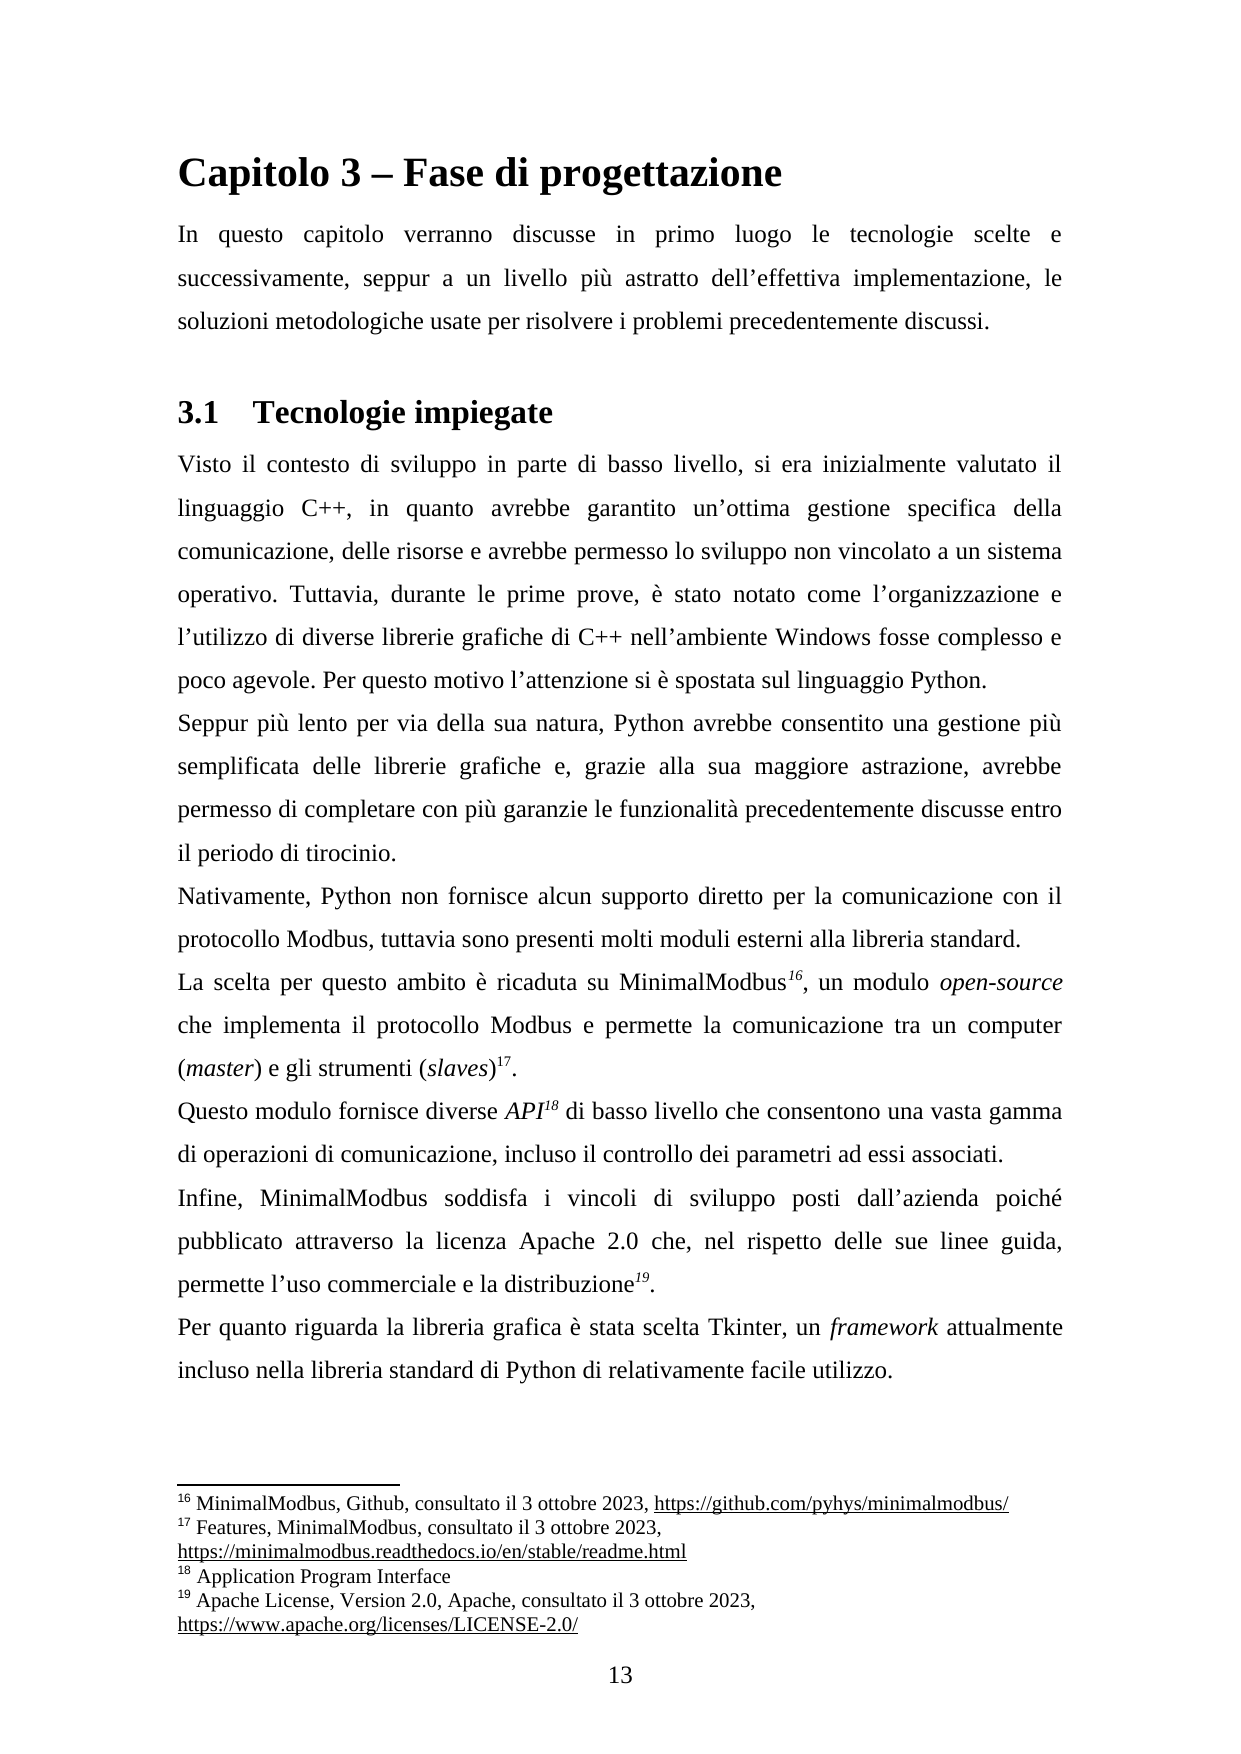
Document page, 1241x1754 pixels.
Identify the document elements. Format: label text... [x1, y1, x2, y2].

text In questo capitolo verranno discusse in primo luogo le tecnologie scelte e successivamente, seppur a un livello più astratto dell’effettiva implementazione, le soluzioni metodologiche usate per risolvere i problemi precedentemente discussi. [177, 219, 1063, 334]
text Per quanto riguarda la libreria grafica è stata scelta Tkinter, un framework attualmente incluso nella libreria standard di Python di relativamente facile utilizzo. [177, 1312, 1063, 1384]
subtitle 3.1 Tecnologie impiegate [177, 392, 1063, 430]
text Infine, MinimalModbus soddisfa i vincoli di sviluppo posti dall’azienda poiché pubblicato attraverso la licenza Apache 2.0 che, nel rispetto delle sue linee guida, permette l’uso commerciale e la distribuzione. [177, 1183, 1063, 1298]
text Visto il contesto di sviluppo in parte di basso livello, si era inizialmente valutato il linguaggio C++, in quanto avrebbe garantito un’ottima gestione specifica della comunicazione, delle risorse e avrebbe permesso lo sviluppo non vincolato a un sistema operativo. Tuttavia, durante le prime prove, è stato notato come l’organizzazione e l’utilizzo di diverse librerie grafiche di C++ nell’ambiente Windows fosse complesso e poco agevole. Per questo motivo l’attenzione si è spostata sul linguaggio Python. [177, 449, 1063, 694]
subtitle Capitolo 3 – Fase di progettazione [177, 148, 1063, 196]
text Seppur più lento per via della sua natura, Python avrebbe consentito una gestione più semplificata delle librerie grafiche e, grazie alla sua maggiore astrazione, avrebbe permesso di completare con più garanzie le funzionalità precedentemente discusse entro il periodo di tirocinio. [177, 708, 1063, 866]
text Questo modulo fornisce diverse API di basso livello che consentono una vasta gamma di operazioni di comunicazione, incluso il controllo dei parametri ad essi associati. [177, 1096, 1063, 1168]
text La scelta per questo ambito è ricaduta su MinimalModbus, un modulo open-source che implementa il protocollo Modbus e permette la comunicazione tra un computer (master) e gli strumenti (slaves). [177, 967, 1063, 1082]
text Nativamente, Python non fornisce alcun supporto diretto per la comunicazione con il protocollo Modbus, tuttavia sono presenti molti moduli esterni alla libreria standard. [177, 881, 1063, 953]
